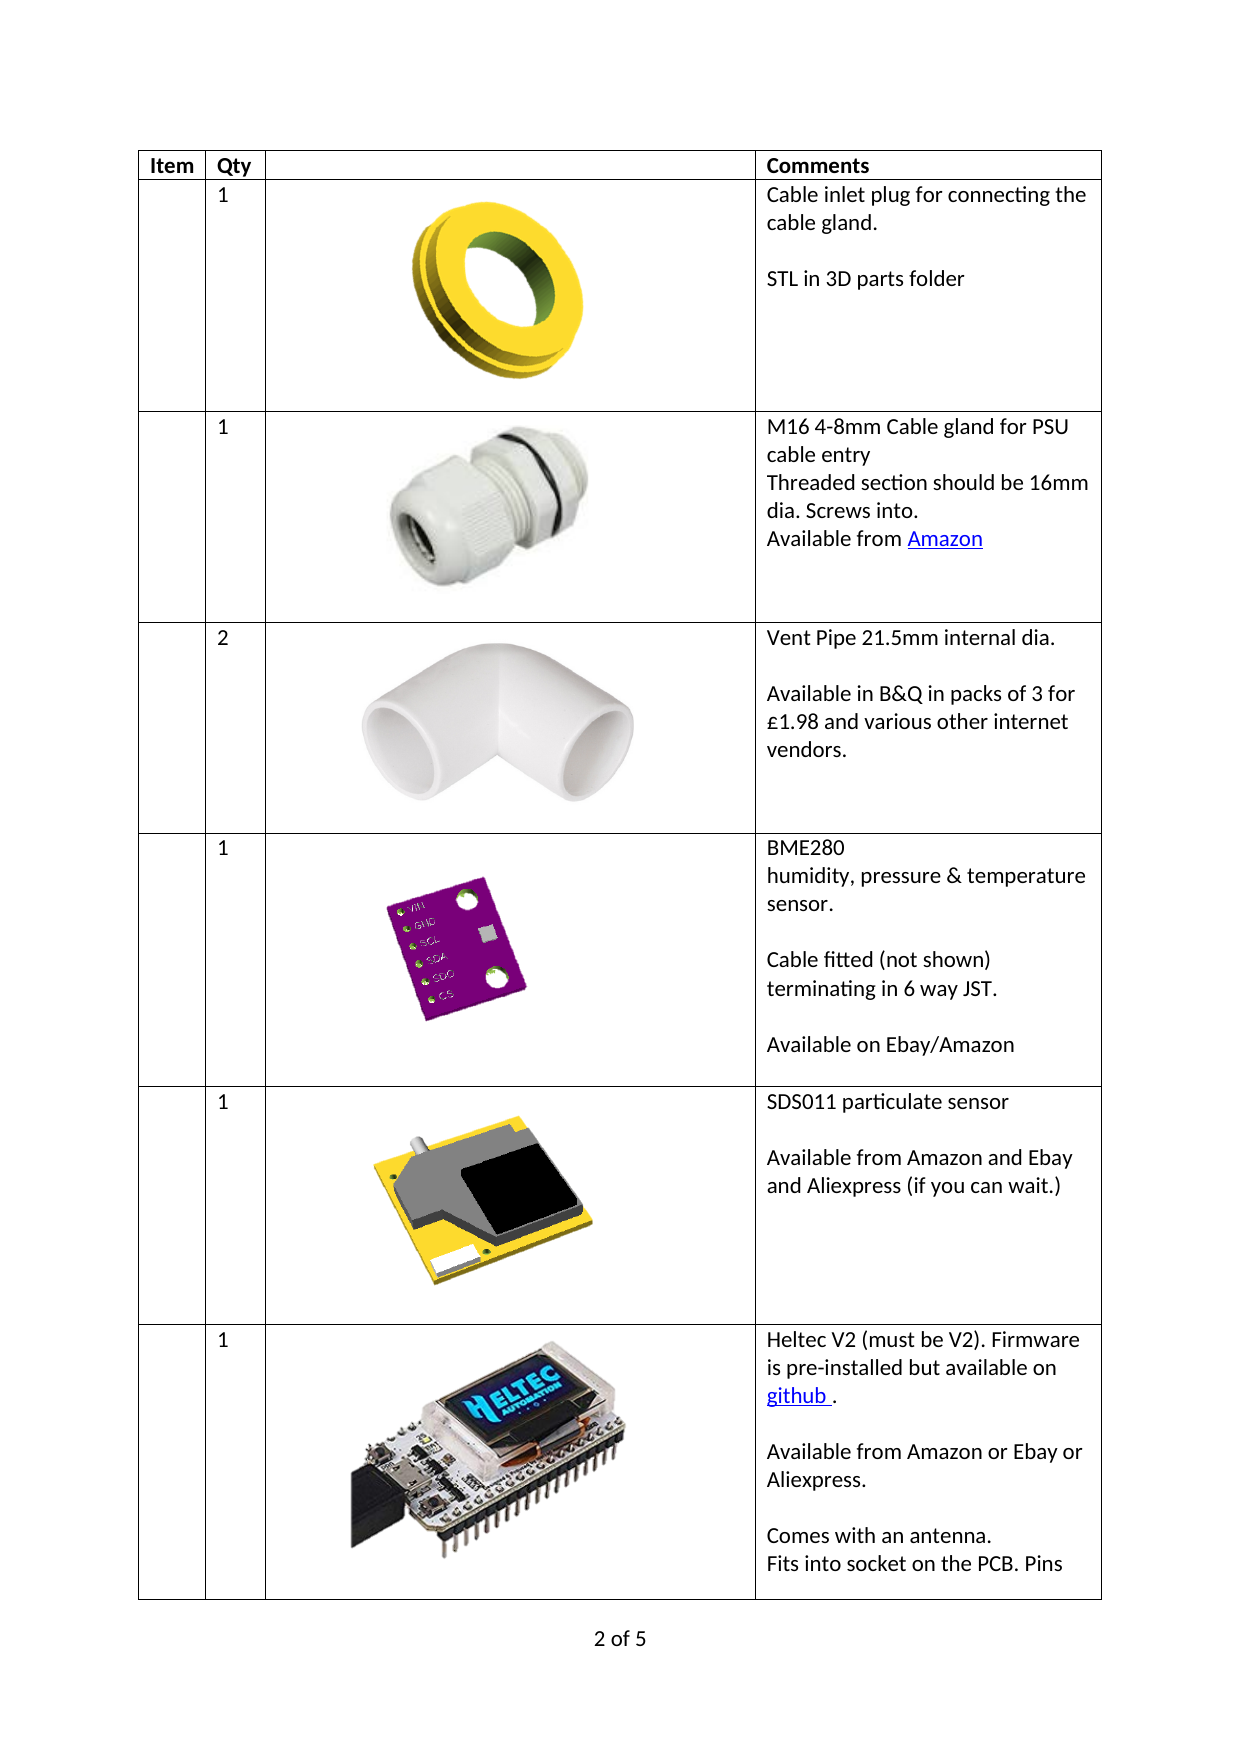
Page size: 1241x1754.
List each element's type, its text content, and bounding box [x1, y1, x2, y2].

picture [405, 195, 588, 383]
table_cell [266, 412, 755, 622]
table_cell [266, 1325, 755, 1599]
picture [384, 425, 593, 594]
table_cell 2 [206, 623, 265, 832]
picture [364, 860, 557, 1049]
picture [323, 1334, 638, 1572]
table_header [266, 151, 755, 179]
table_header Qty [206, 151, 265, 179]
table_cell [139, 412, 205, 622]
table_cell [139, 1087, 205, 1324]
table_header Item [139, 151, 205, 179]
table_cell [266, 180, 755, 411]
table_cell [139, 623, 205, 832]
table_cell [139, 834, 205, 1086]
table_cell 1 [206, 1087, 265, 1324]
table_header Comments [756, 151, 1101, 179]
table_cell 1 [206, 412, 265, 622]
table_cell [266, 623, 755, 832]
table_cell [266, 1087, 755, 1324]
table_cell Cable inlet plug for connecting the cable gland. STL in 3D parts folder [756, 180, 1101, 411]
table_cell BME280 humidity, pressure & temperature sensor. Cable fitted (not shown) terminating in 6 way JST. Available on Ebay/Amazon [756, 834, 1101, 1086]
table_cell Vent Pipe 21.5mm internal dia. Available in B&Q in packs of 3 for £1.98 and various other internet vendors. [756, 623, 1101, 832]
table_cell [266, 834, 755, 1086]
table_cell [139, 180, 205, 411]
picture [364, 1099, 601, 1296]
table_cell 1 [206, 180, 265, 411]
table_cell [139, 1325, 205, 1599]
picture [356, 638, 637, 805]
table_cell M16 4-8mm Cable gland for PSU cable entry Threaded section should be 16mm dia. Screws into. Available from Amazon [756, 412, 1101, 622]
table_cell 1 [206, 834, 265, 1086]
table_cell 1 [206, 1325, 265, 1599]
table_cell SDS011 particulate sensor Available from Amazon and Ebay and Aliexpress (if you can wait.) [756, 1087, 1101, 1324]
